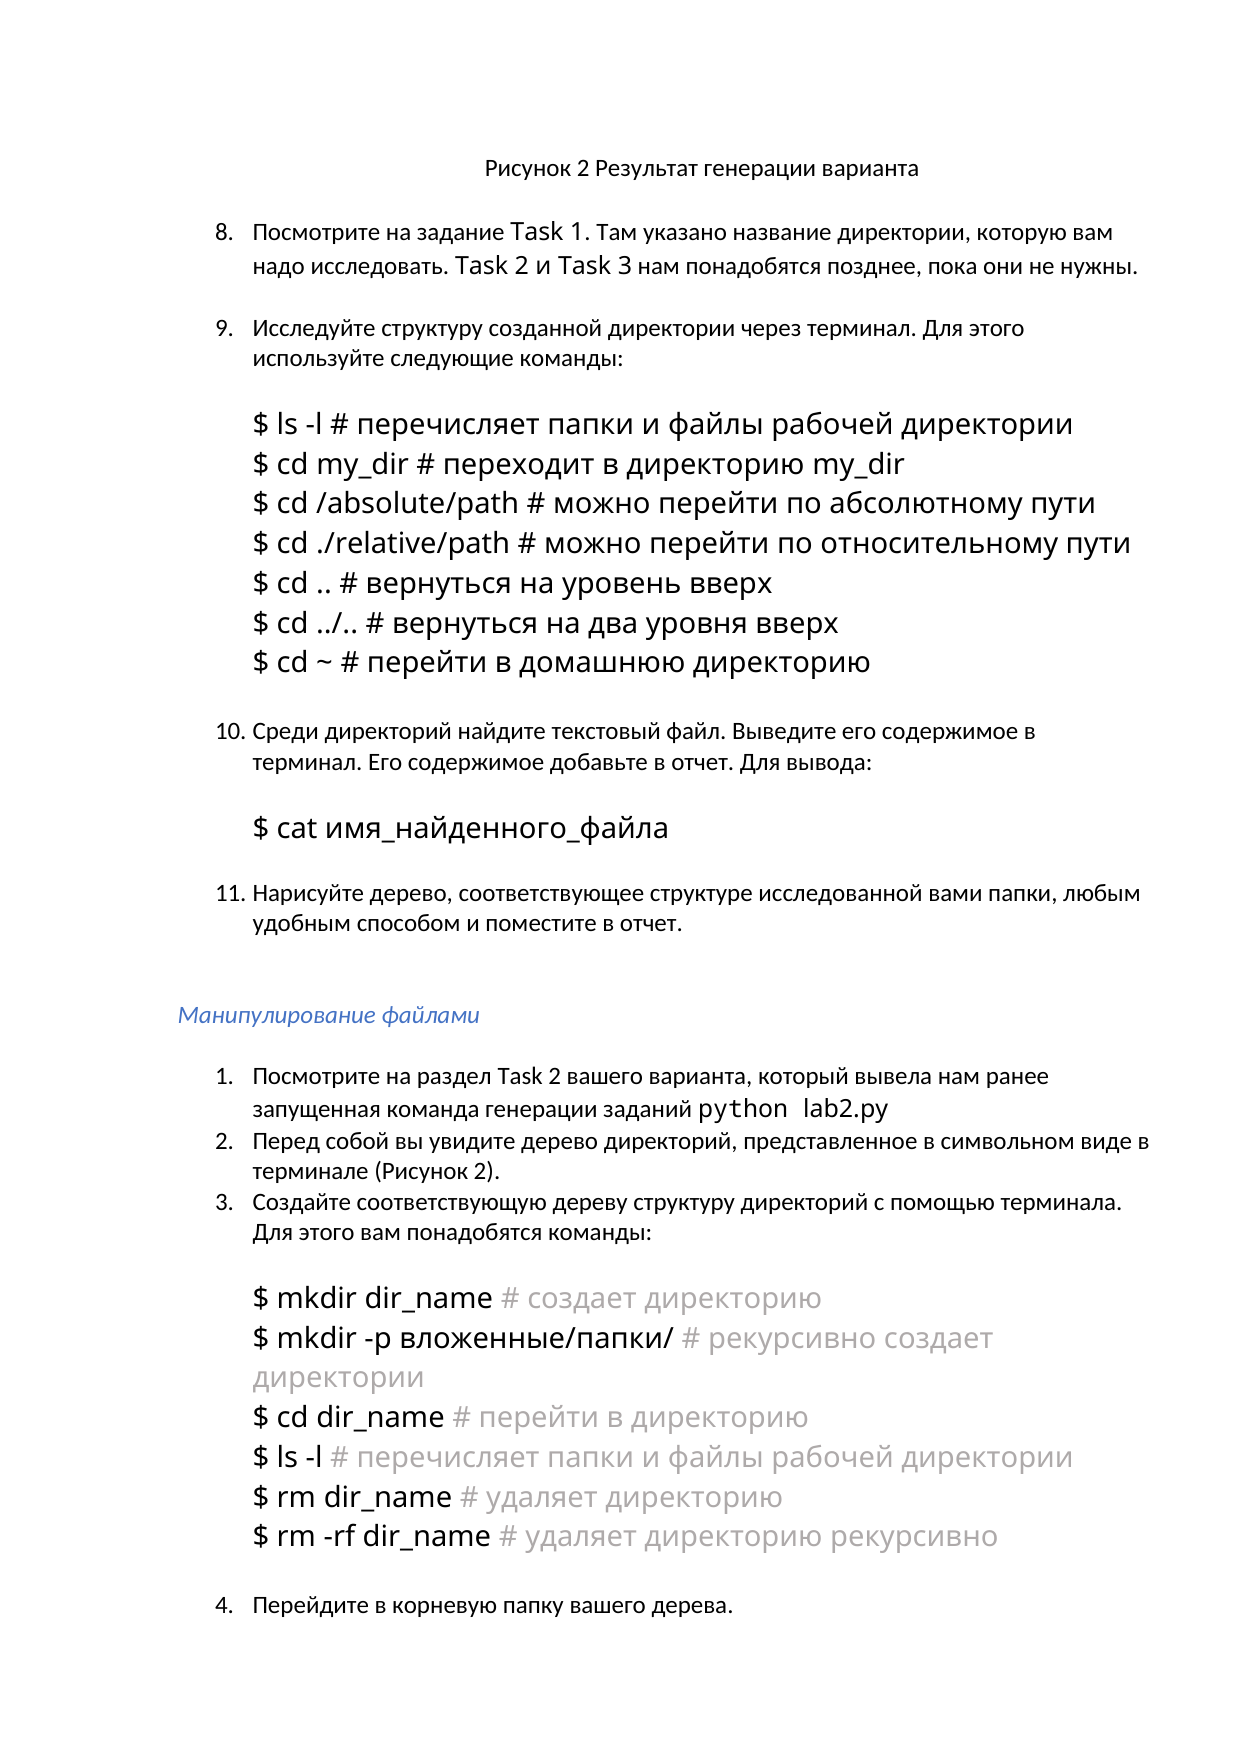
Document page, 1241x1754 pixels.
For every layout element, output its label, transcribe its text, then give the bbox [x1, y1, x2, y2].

list $ ls -l # перечисляет папки и файлы рабочей директории [252, 1436, 1152, 1476]
list Создайте соответствующую дереву структуру директорий с помощью терминала. Для этого вам понадобятся команды: [215, 1186, 1152, 1247]
list $ сd ../.. # вернуться на два уровня вверх [252, 602, 1152, 642]
list $ mkdir -p вложенные/папки/ # рекурсивно создает директории [252, 1317, 1152, 1396]
list $ ls -l # перечисляет папки и файлы рабочей директории [252, 403, 1152, 443]
list $ cd ./relative/path # можно перейти по относительному пути [252, 522, 1152, 562]
list $ cd dir_name # перейти в директорию [252, 1396, 1152, 1436]
list Посмотрите на раздел Task 2 вашего варианта, который вывела нам ранее запущенная команда генерации заданий python lab2.py [215, 1060, 1152, 1125]
list Перейдите в корневую папку вашего дерева. [215, 1589, 1152, 1620]
list Посмотрите на задание Task 1. Там указано название директории, которую вам надо исследовать. Task 2 и Task 3 нам понадобятся позднее, пока они не нужны. [215, 213, 1152, 312]
list Исследуйте структуру созданной директории через терминал. Для этого используйте следующие команды: [215, 312, 1152, 373]
list $ cd my_dir # переходит в директорию my_dir [252, 443, 1152, 483]
list $ mkdir dir_name # создает директорию [252, 1277, 1152, 1317]
text Манипулирование файлами [177, 999, 1152, 1060]
list $ rm -rf dir_name # удаляет директорию рекурсивно [252, 1516, 1152, 1555]
list Перед собой вы увидите дерево директорий, представленное в символьном виде в терминале (Рисунок 2). [215, 1125, 1152, 1186]
list $ cd /absolute/path # можно перейти по абсолютному пути [252, 483, 1152, 522]
list Среди директорий найдите текстовый файл. Выведите его содержимое в терминал. Его содержимое добавьте в отчет. Для вывода: $ cat имя_найденного_файла [215, 715, 1152, 877]
list $ cd .. # вернуться на уровень вверх [252, 562, 1152, 602]
list Нарисуйте дерево, соответствующее структуре исследованной вами папки, любым удобным способом и поместите в отчет. [215, 877, 1152, 938]
list $ cd ~ # перейти в домашнюю директорию [252, 642, 1152, 681]
list Рисунок 2 Результат генерации варианта [252, 152, 1152, 213]
list $ rm dir_name # удаляет директорию [252, 1476, 1152, 1516]
